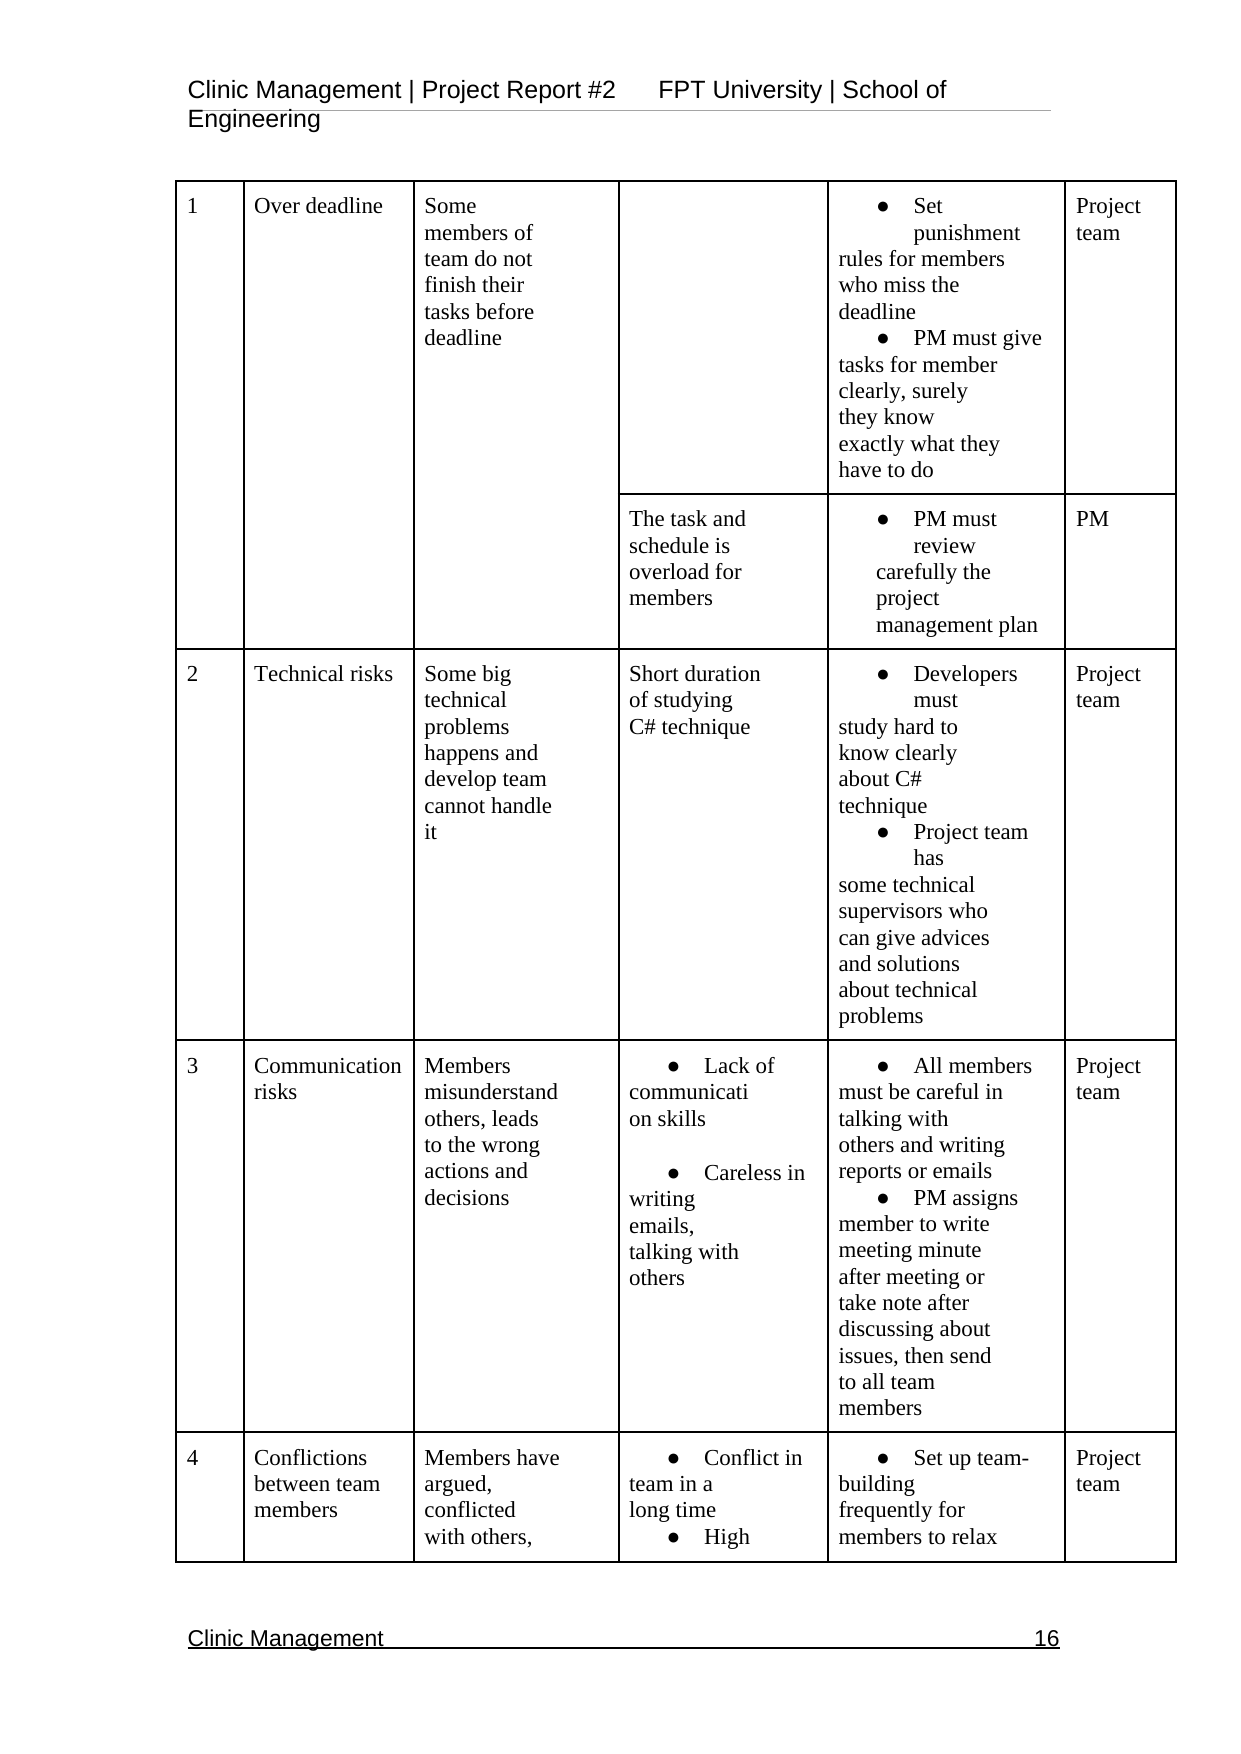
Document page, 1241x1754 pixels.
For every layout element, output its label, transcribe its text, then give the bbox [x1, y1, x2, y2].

table_cell Technical risks [245, 650, 413, 1039]
table_cell 1 [177, 182, 243, 647]
table_cell Some big technical problems happens and develop team cannot handle it [415, 650, 618, 1039]
table_cell Some members of team do not finish their tasks before deadline [415, 182, 618, 647]
table_cell Project team [1066, 182, 1175, 493]
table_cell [245, 1433, 413, 1561]
table_cell Short duration of studying C# technique [620, 650, 827, 1039]
table_cell The task and schedule is overload for members [620, 495, 827, 647]
table_cell Project team [1066, 650, 1175, 1039]
table_cell Members misunderstand others, leads to the wrong actions and decisions [415, 1041, 618, 1431]
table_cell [415, 1433, 618, 1561]
table_cell Project team [1066, 1433, 1175, 1561]
table_cell Over deadline [245, 182, 413, 647]
table_cell PM must review carefully the project management plan [829, 495, 1064, 647]
table_cell Developers must study hard to know clearly about C# technique Project team has some technical supervisors who can give advices and solutions about technical problems [829, 650, 1064, 1039]
table_cell All members must be careful in talking with others and writing reports or emails PM assigns member to write meeting minute after meeting or take note after discussing about issues, then send to all team members [829, 1041, 1064, 1431]
table_cell Project team [1066, 1041, 1175, 1431]
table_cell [829, 1433, 1064, 1561]
table_cell Lack of communicati on skills Careless in writing emails, talking with others [620, 1041, 827, 1431]
table_cell Set punishment rules for members who miss the deadline PM must give tasks for member clearly, surely they know exactly what they have to do [829, 182, 1064, 493]
table_cell [620, 182, 827, 493]
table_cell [620, 1433, 827, 1561]
table_cell 4 [177, 1433, 243, 1561]
table_cell 3 [177, 1041, 243, 1431]
table_cell PM [1066, 495, 1175, 647]
table_cell Communication risks [245, 1041, 413, 1431]
table_cell 2 [177, 650, 243, 1039]
